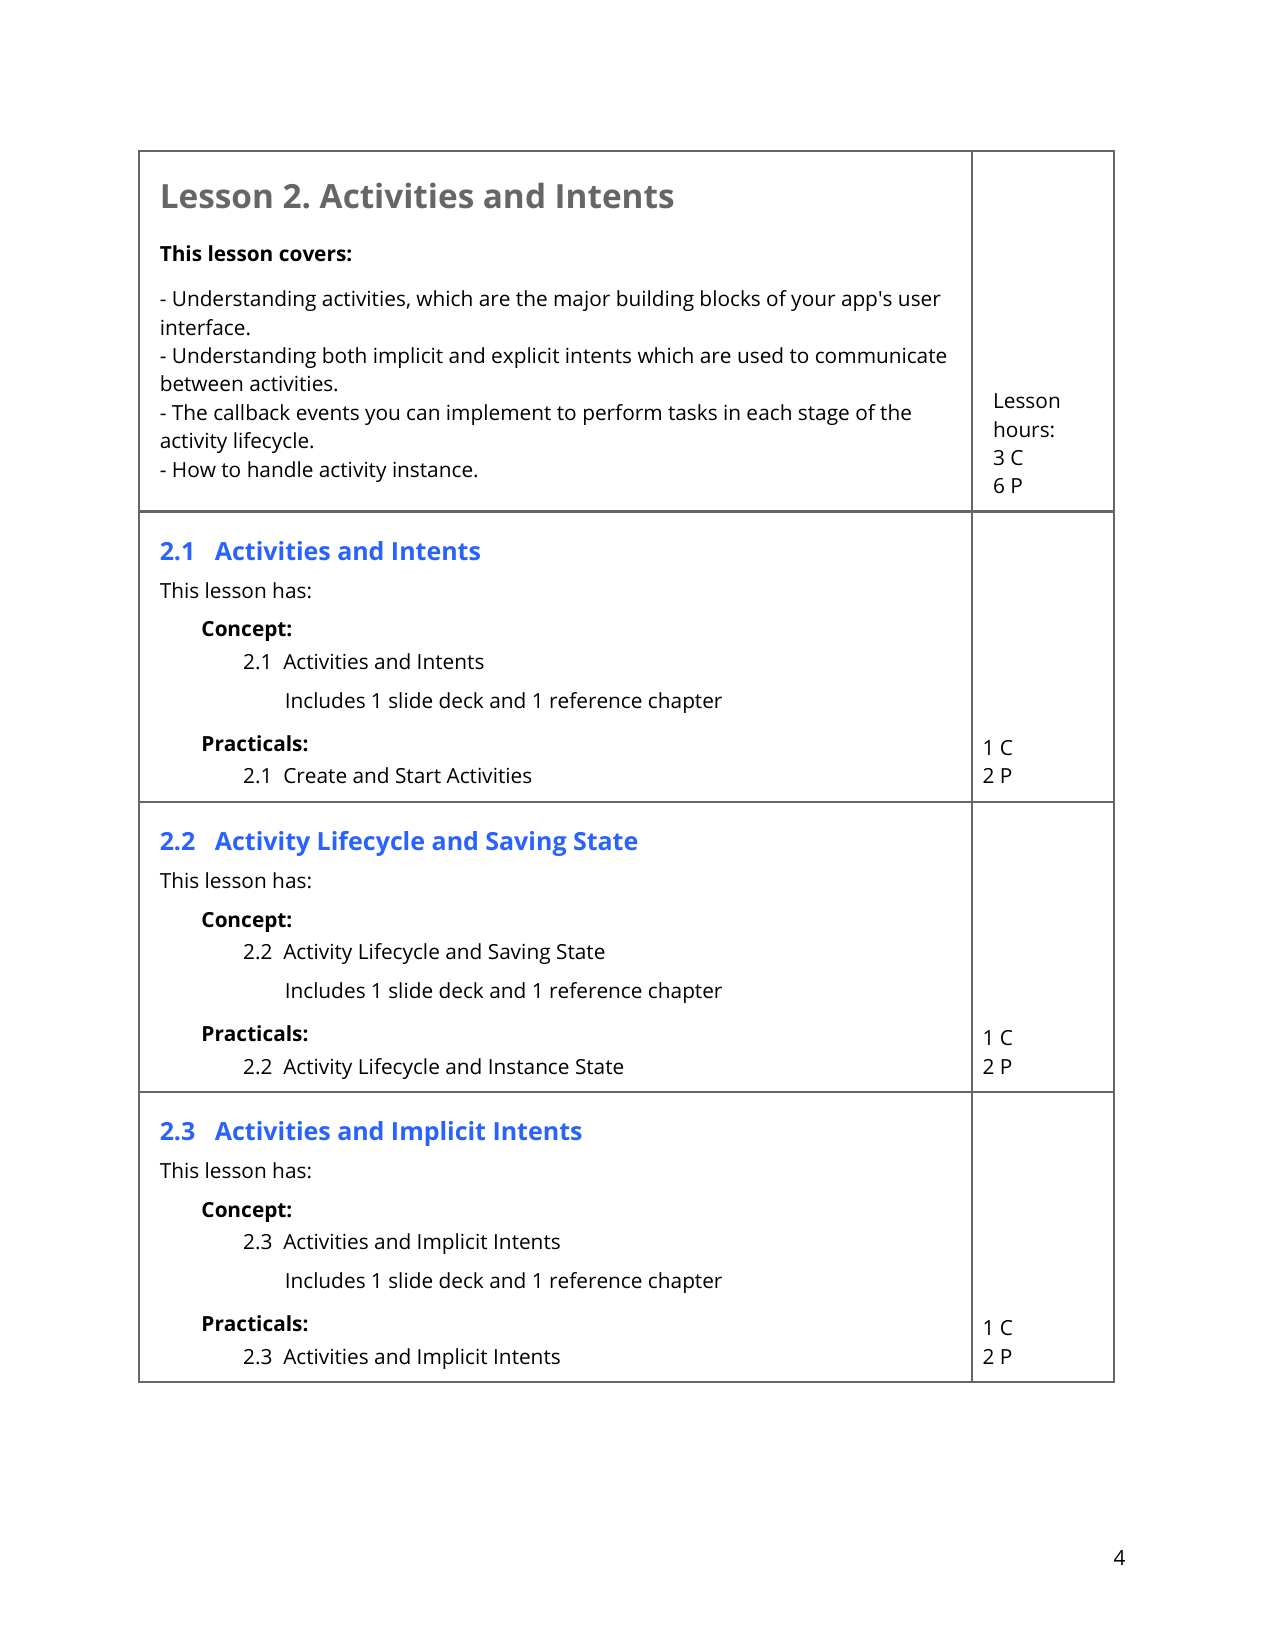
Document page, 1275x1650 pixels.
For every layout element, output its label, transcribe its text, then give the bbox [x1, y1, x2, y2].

table_cell 2.1 Activities and Intents This lesson has: Concept: 2.1 Activities and Intents Includes 1 slide deck and 1 reference chapter Practicals: 2.1 Create and Start Activities [140, 513, 971, 801]
table_cell 1 C 2 P [973, 1093, 1113, 1381]
table_cell 1 C 2 P [973, 513, 1113, 801]
table_cell 1 C 2 P [973, 803, 1113, 1091]
table_cell 2.3 Activities and Implicit Intents This lesson has: Concept: 2.3 Activities and Implicit Intents Includes 1 slide deck and 1 reference chapter Practicals: 2.3 Activities and Implicit Intents [140, 1093, 971, 1381]
table_cell 2.2 Activity Lifecycle and Saving State This lesson has: Concept: 2.2 Activity Lifecycle and Saving State Includes 1 slide deck and 1 reference chapter Practicals: 2.2 Activity Lifecycle and Instance State [140, 803, 971, 1091]
table_header Lesson 2. Activities and Intents This lesson covers: - Understanding activities, which are the major building blocks of your app's user interface. - Understanding both implicit and explicit intents which are used to communicate between activities. - The callback events you can implement to perform tasks in each stage of the activity lifecycle. - How to handle activity instance. [140, 152, 971, 510]
table_header Lesson hours: 3 C 6 P [973, 152, 1113, 510]
